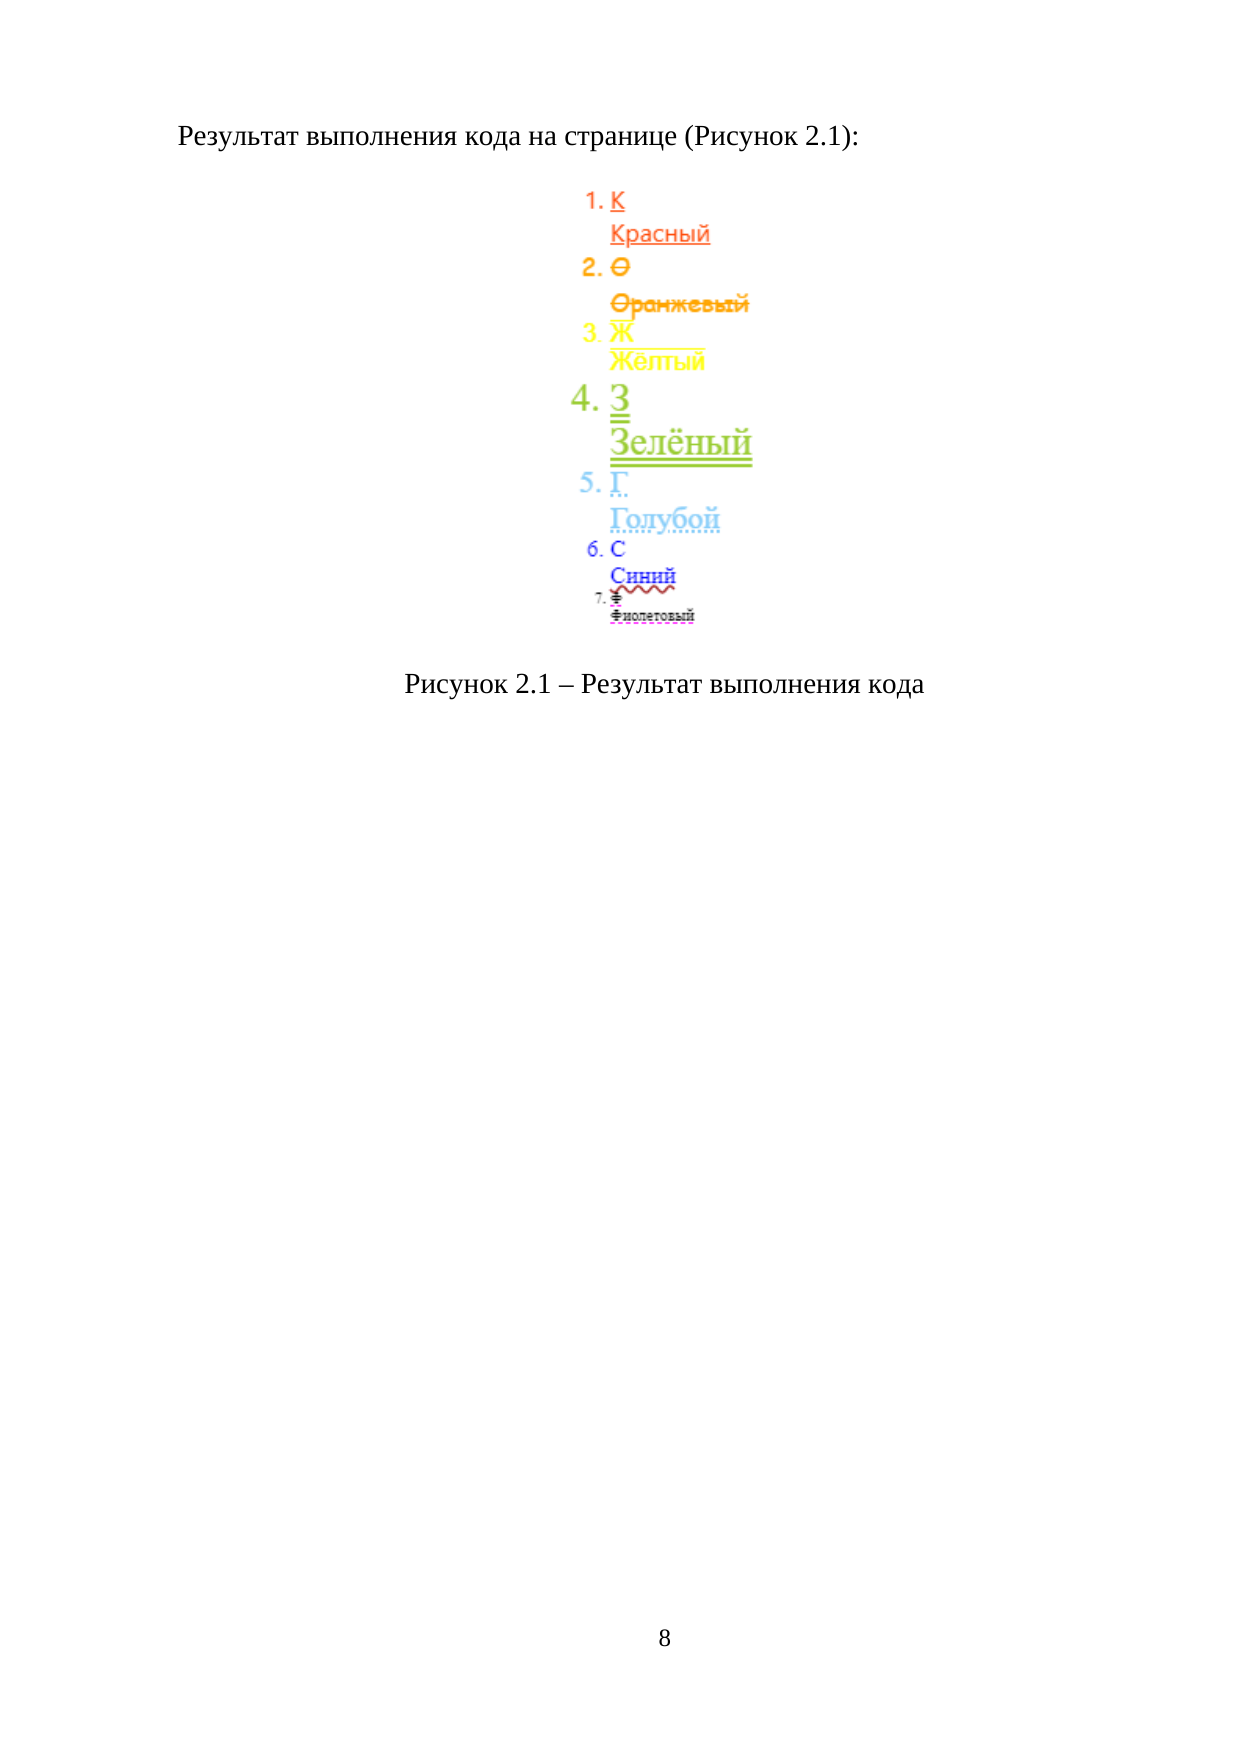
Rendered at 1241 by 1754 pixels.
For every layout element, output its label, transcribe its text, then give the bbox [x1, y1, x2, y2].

text Рисунок 2.1 – Результат выполнения кода [177, 666, 1152, 699]
text Результат выполнения кода на странице (Рисунок 2.1): [177, 118, 1152, 152]
picture [562, 173, 767, 646]
